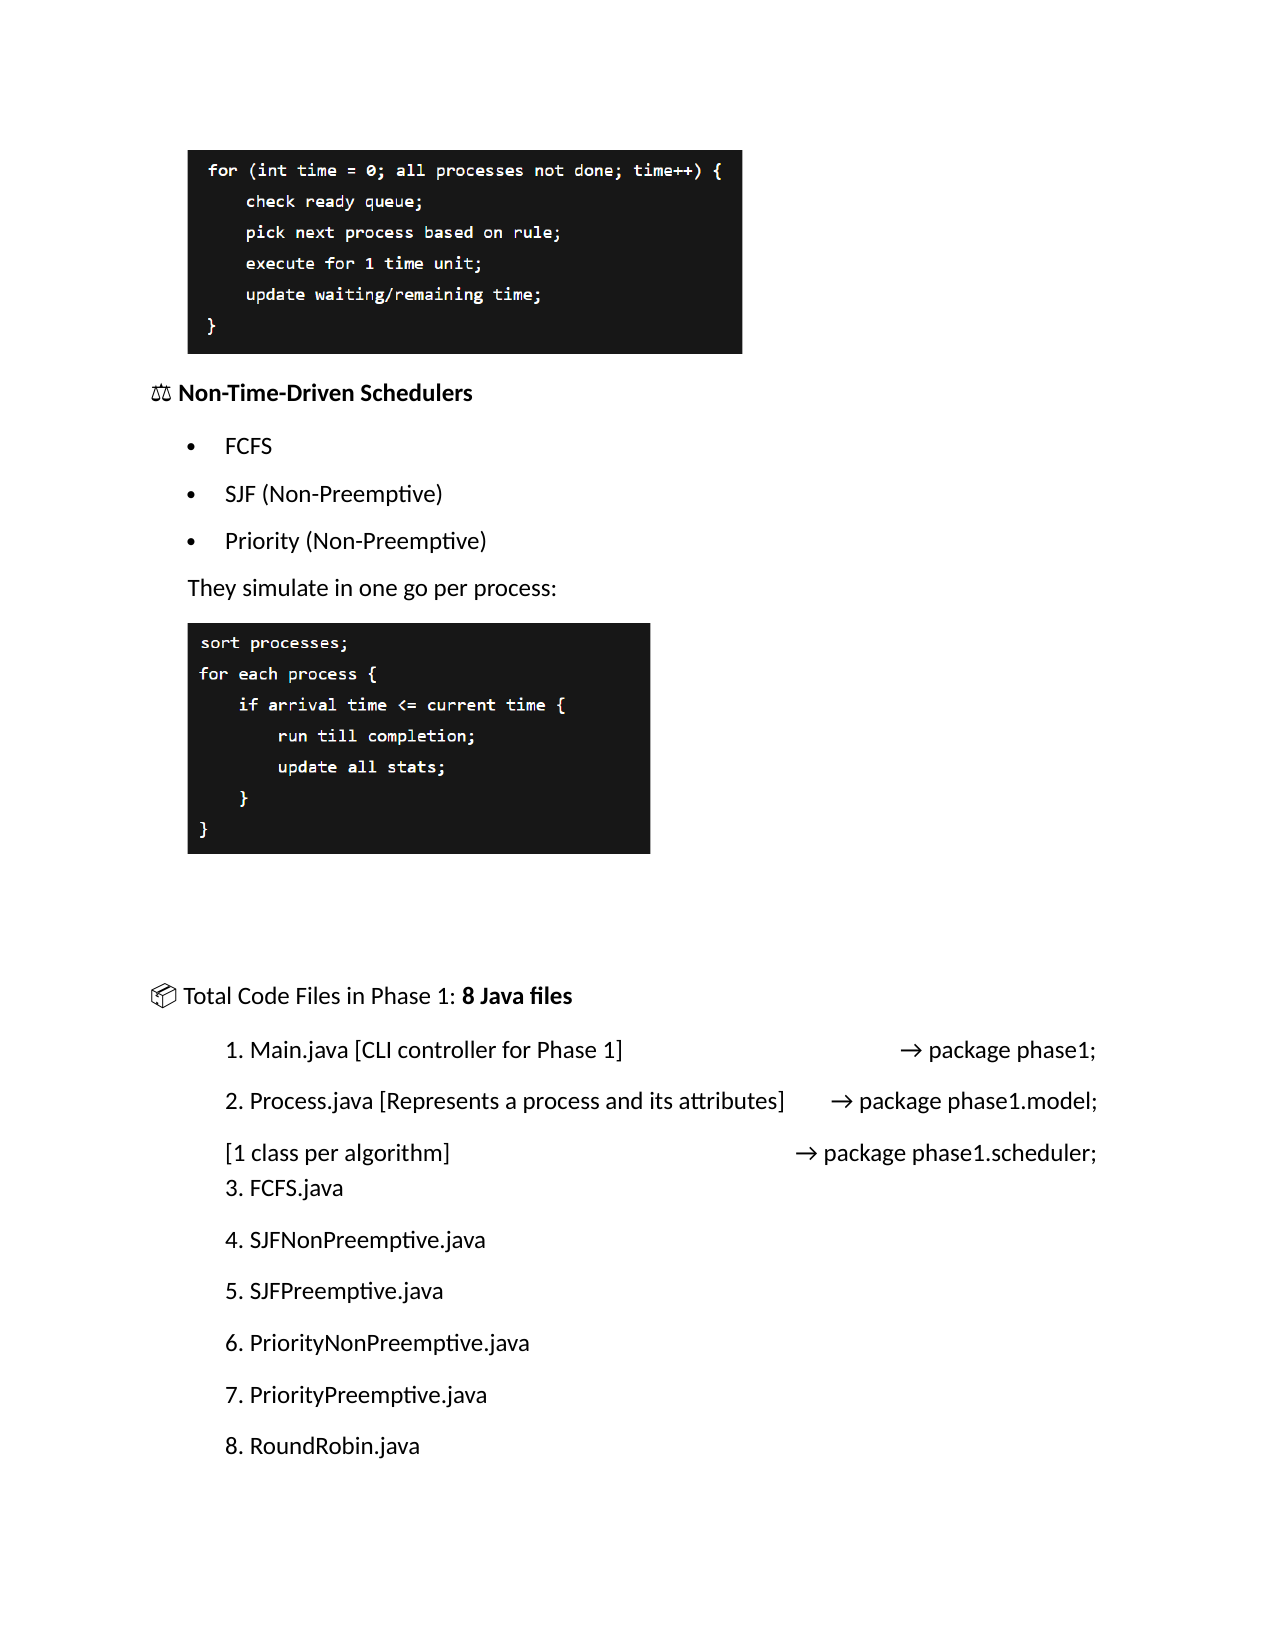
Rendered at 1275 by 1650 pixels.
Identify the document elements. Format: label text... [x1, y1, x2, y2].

text 2. Process.java [Represents a process and its attributes] → package phase1.model; [225, 1086, 1125, 1116]
text 📦 Total Code Files in Phase 1: 8 Java files [150, 978, 1125, 1012]
text [1 class per algorithm] → package phase1.scheduler; 3. FCFS.java [225, 1137, 1125, 1203]
text ⚖️ Non-Time-Driven Schedulers [150, 375, 1125, 409]
text They simulate in one go per process: [150, 572, 1125, 603]
text 1. Main.java [CLI controller for Phase 1] → package phase1; [225, 1034, 1125, 1064]
list SJF (Non-Preemptive) [187, 478, 1125, 508]
text 4. SJFNonPreemptive.java [225, 1224, 1125, 1254]
text 6. PriorityNonPreemptive.java [225, 1327, 1125, 1358]
picture [187, 150, 743, 354]
text 5. SJFPreemptive.java [225, 1276, 1125, 1306]
list FCFS [187, 431, 1125, 461]
text 8. RoundRobin.java [225, 1431, 1125, 1461]
picture [187, 623, 651, 854]
list Priority (Non-Preemptive) [187, 525, 1125, 555]
text 7. PriorityPreemptive.java [225, 1379, 1125, 1409]
